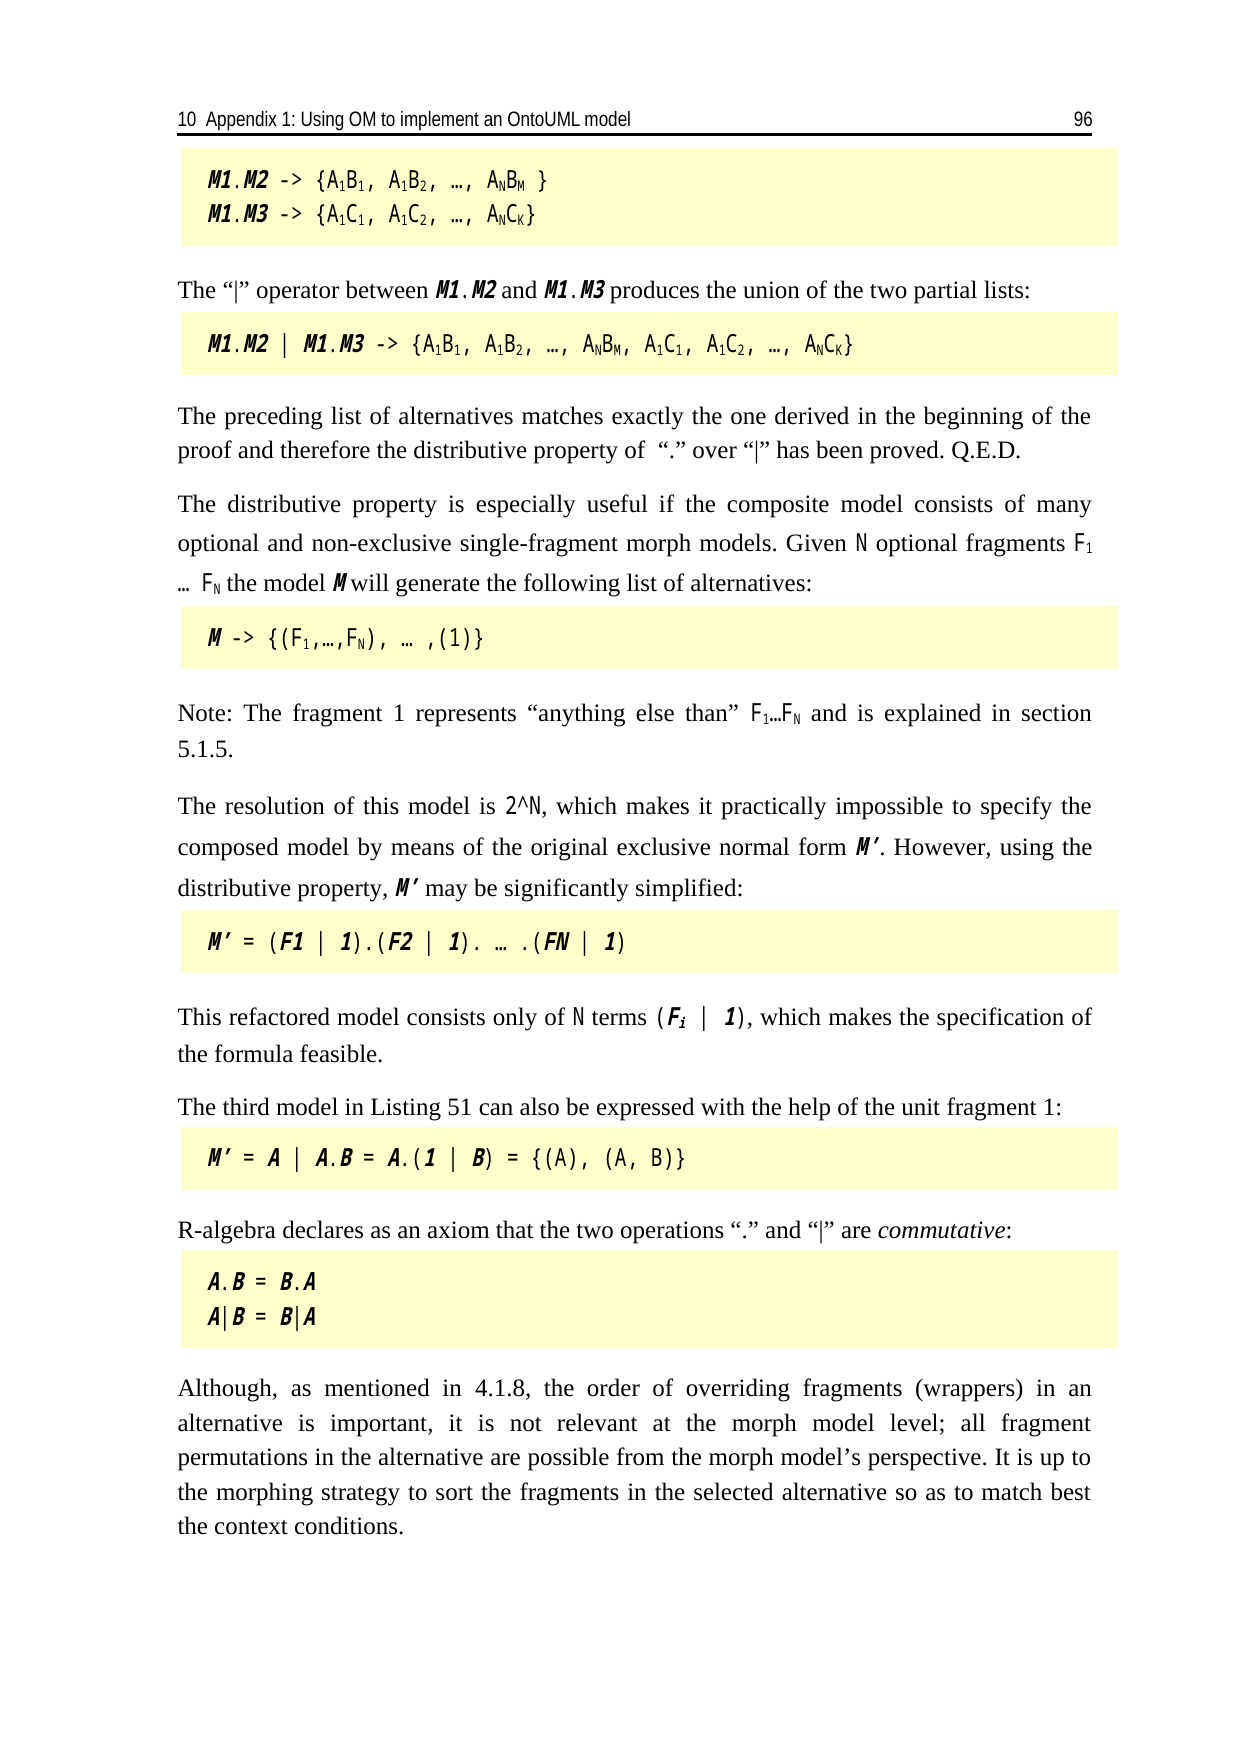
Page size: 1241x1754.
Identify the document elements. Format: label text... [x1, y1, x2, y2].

text M’ = (F1 | 1).(F2 | 1). … .(FN | 1) [182, 911, 1117, 972]
text A.B = B.A A|B = B|A [182, 1251, 1117, 1347]
text M’ = A | A.B = A.(1 | B) = {(A), (A, B)} [182, 1128, 1117, 1189]
text The “|” operator between M1.M2 and M1.M3 produces the union of the two partial lists: [177, 271, 1092, 305]
text M -> {(F1,…,FN), … ,(1)} [182, 607, 1117, 668]
text The distributive property is especially useful if the composite model consists of many optional and non-exclusive single-fragment morph models. Given N optional fragments F1 … FN the model M will generate the following list of alternatives: [177, 489, 1092, 599]
text The third model in Listing 51 can also be expressed with the help of the unit fragment 1: [177, 1092, 1092, 1121]
text Note: The fragment 1 represents “anything else than” F1…FN and is explained in section 5.1.5. [177, 695, 1092, 763]
text Although, as mentioned in 4.1.8, the order of overriding fragments (wrappers) in an alternative is important, it is not relevant at the morph model level; all fragment permutations in the alternative are possible from the morph model’s perspective. It is up to the morphing strategy to sort the fragments in the selected alternative so as to match best the context conditions. [177, 1373, 1092, 1540]
text This refactored model consists only of N terms (Fi | 1), which makes the specification of the formula feasible. [177, 999, 1092, 1068]
text M1.M2 | M1.M3 -> {A1B1, A1B2, …, ANBM, A1C1, A1C2, …, ANCK} [182, 313, 1117, 374]
text M1.M2 -> {A1B1, A1B2, …, ANBM } M1.M3 -> {A1C1, A1C2, …, ANCK} [182, 149, 1117, 244]
text R-algebra declares as an axiom that the two operations “.” and “|” are commutative: [177, 1215, 1092, 1244]
text The preceding list of alternatives matches exactly the one derived in the beginning of the proof and therefore the distributive property of “.” over “|” has been proved. Q.E.D. [177, 401, 1092, 464]
text The resolution of this model is 2^N, which makes it practically impossible to specify the composed model by means of the original exclusive normal form M’. However, using the distributive property, M’ may be significantly simplified: [177, 788, 1092, 903]
